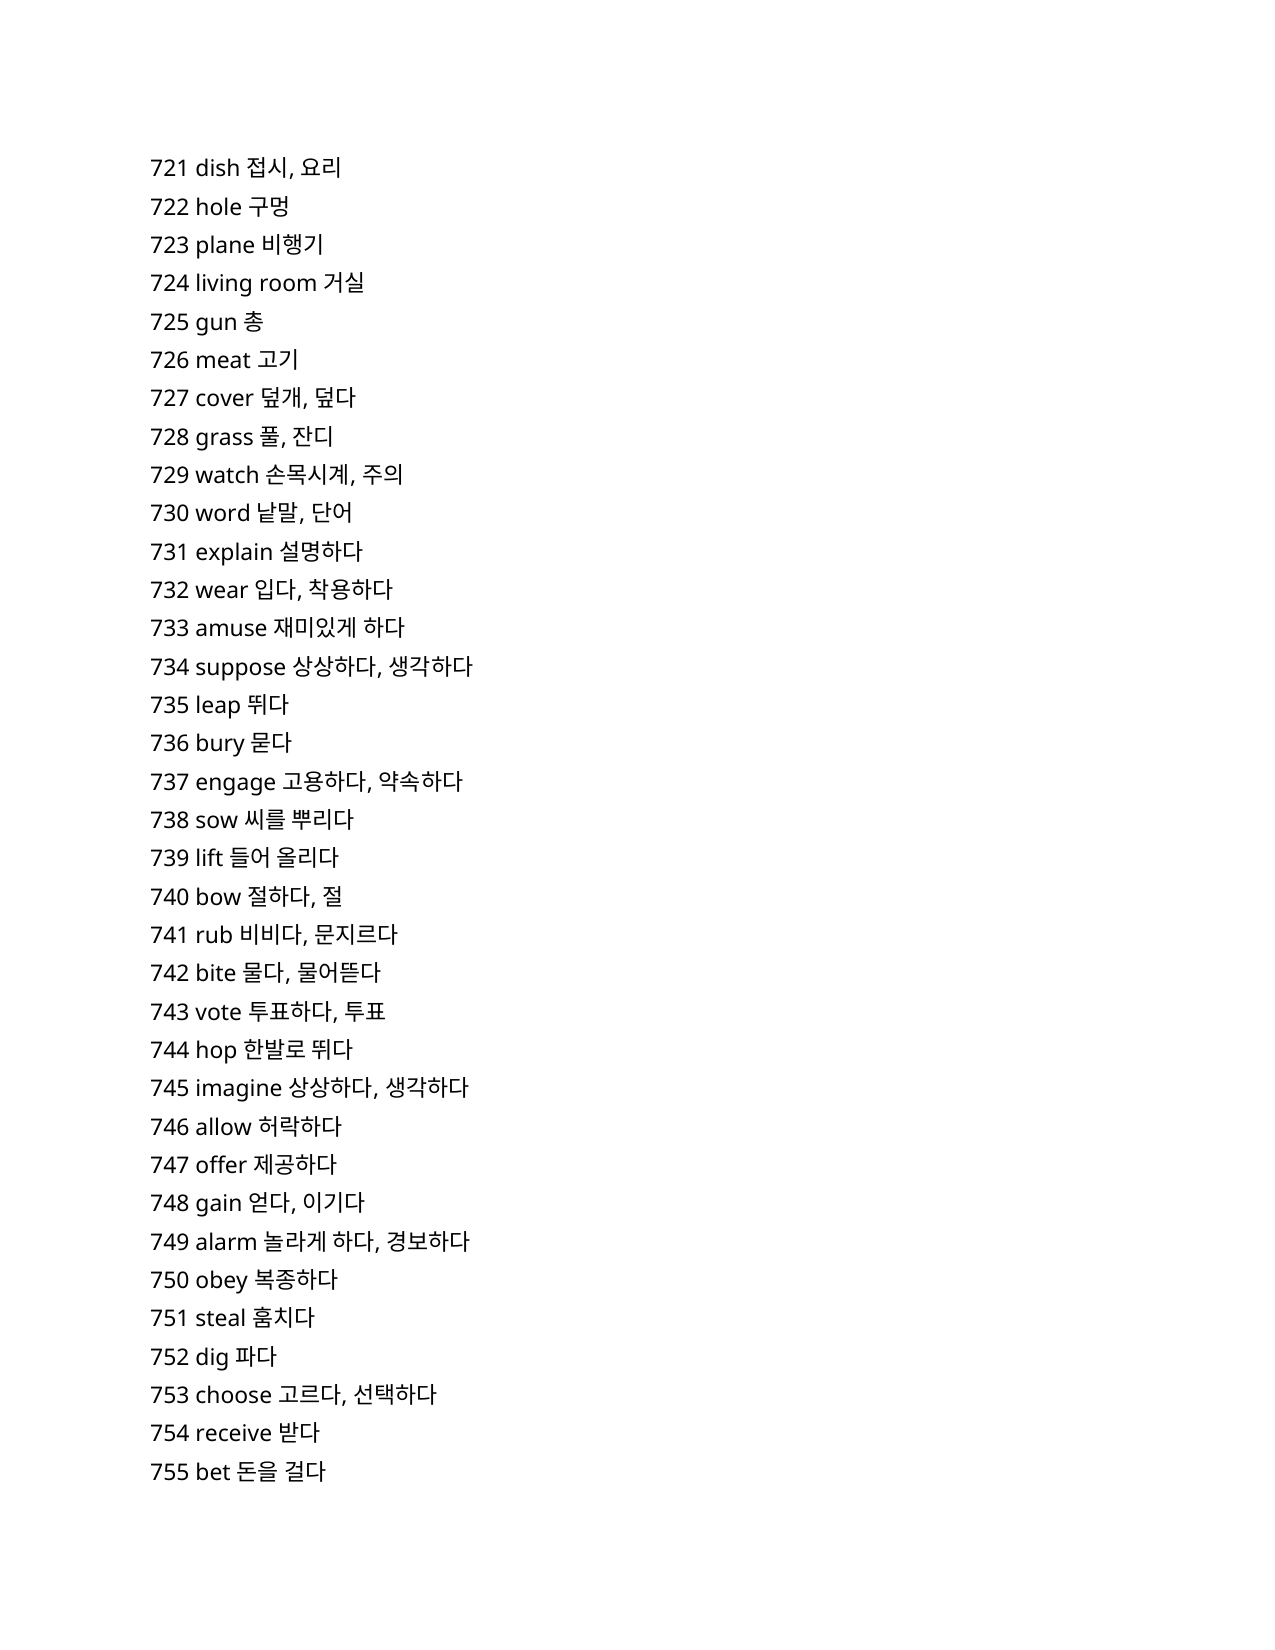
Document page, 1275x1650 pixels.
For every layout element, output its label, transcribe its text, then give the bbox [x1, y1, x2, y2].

text 725 gun 총 [150, 303, 1125, 337]
text 743 vote 투표하다, 투표 [150, 993, 1125, 1027]
text 740 bow 절하다, 절 [150, 878, 1125, 912]
text 753 choose 고르다, 선택하다 [150, 1377, 1125, 1410]
text 723 plane 비행기 [150, 227, 1125, 260]
text 745 imagine 상상하다, 생각하다 [150, 1070, 1125, 1103]
text 744 hop 한발로 뛰다 [150, 1032, 1125, 1065]
text 730 word 낱말, 단어 [150, 495, 1125, 528]
text 728 grass 풀, 잔디 [150, 418, 1125, 452]
text 755 bet 돈을 걸다 [150, 1453, 1125, 1487]
text 738 sow 씨를 뿌리다 [150, 802, 1125, 835]
text 732 wear 입다, 착용하다 [150, 572, 1125, 605]
text 721 dish 접시, 요리 [150, 150, 1125, 183]
text 724 living room 거실 [150, 265, 1125, 298]
text 726 meat 고기 [150, 342, 1125, 375]
text 727 cover 덮개, 덮다 [150, 380, 1125, 413]
text 729 watch 손목시계, 주의 [150, 457, 1125, 490]
text 742 bite 물다, 물어뜯다 [150, 955, 1125, 988]
text 736 bury 묻다 [150, 725, 1125, 758]
text 749 alarm 놀라게 하다, 경보하다 [150, 1223, 1125, 1257]
text 754 receive 받다 [150, 1415, 1125, 1448]
text 746 allow 허락하다 [150, 1108, 1125, 1142]
text 735 leap 뛰다 [150, 687, 1125, 720]
text 748 gain 얻다, 이기다 [150, 1185, 1125, 1218]
text 750 obey 복종하다 [150, 1262, 1125, 1295]
text 752 dig 파다 [150, 1338, 1125, 1372]
text 731 explain 설명하다 [150, 533, 1125, 567]
text 733 amuse 재미있게 하다 [150, 610, 1125, 643]
text 737 engage 고용하다, 약속하다 [150, 763, 1125, 797]
text 751 steal 훔치다 [150, 1300, 1125, 1333]
text 741 rub 비비다, 문지르다 [150, 917, 1125, 950]
text 747 offer 제공하다 [150, 1147, 1125, 1180]
text 739 lift 들어 올리다 [150, 840, 1125, 873]
text 734 suppose 상상하다, 생각하다 [150, 648, 1125, 682]
text 722 hole 구멍 [150, 188, 1125, 222]
